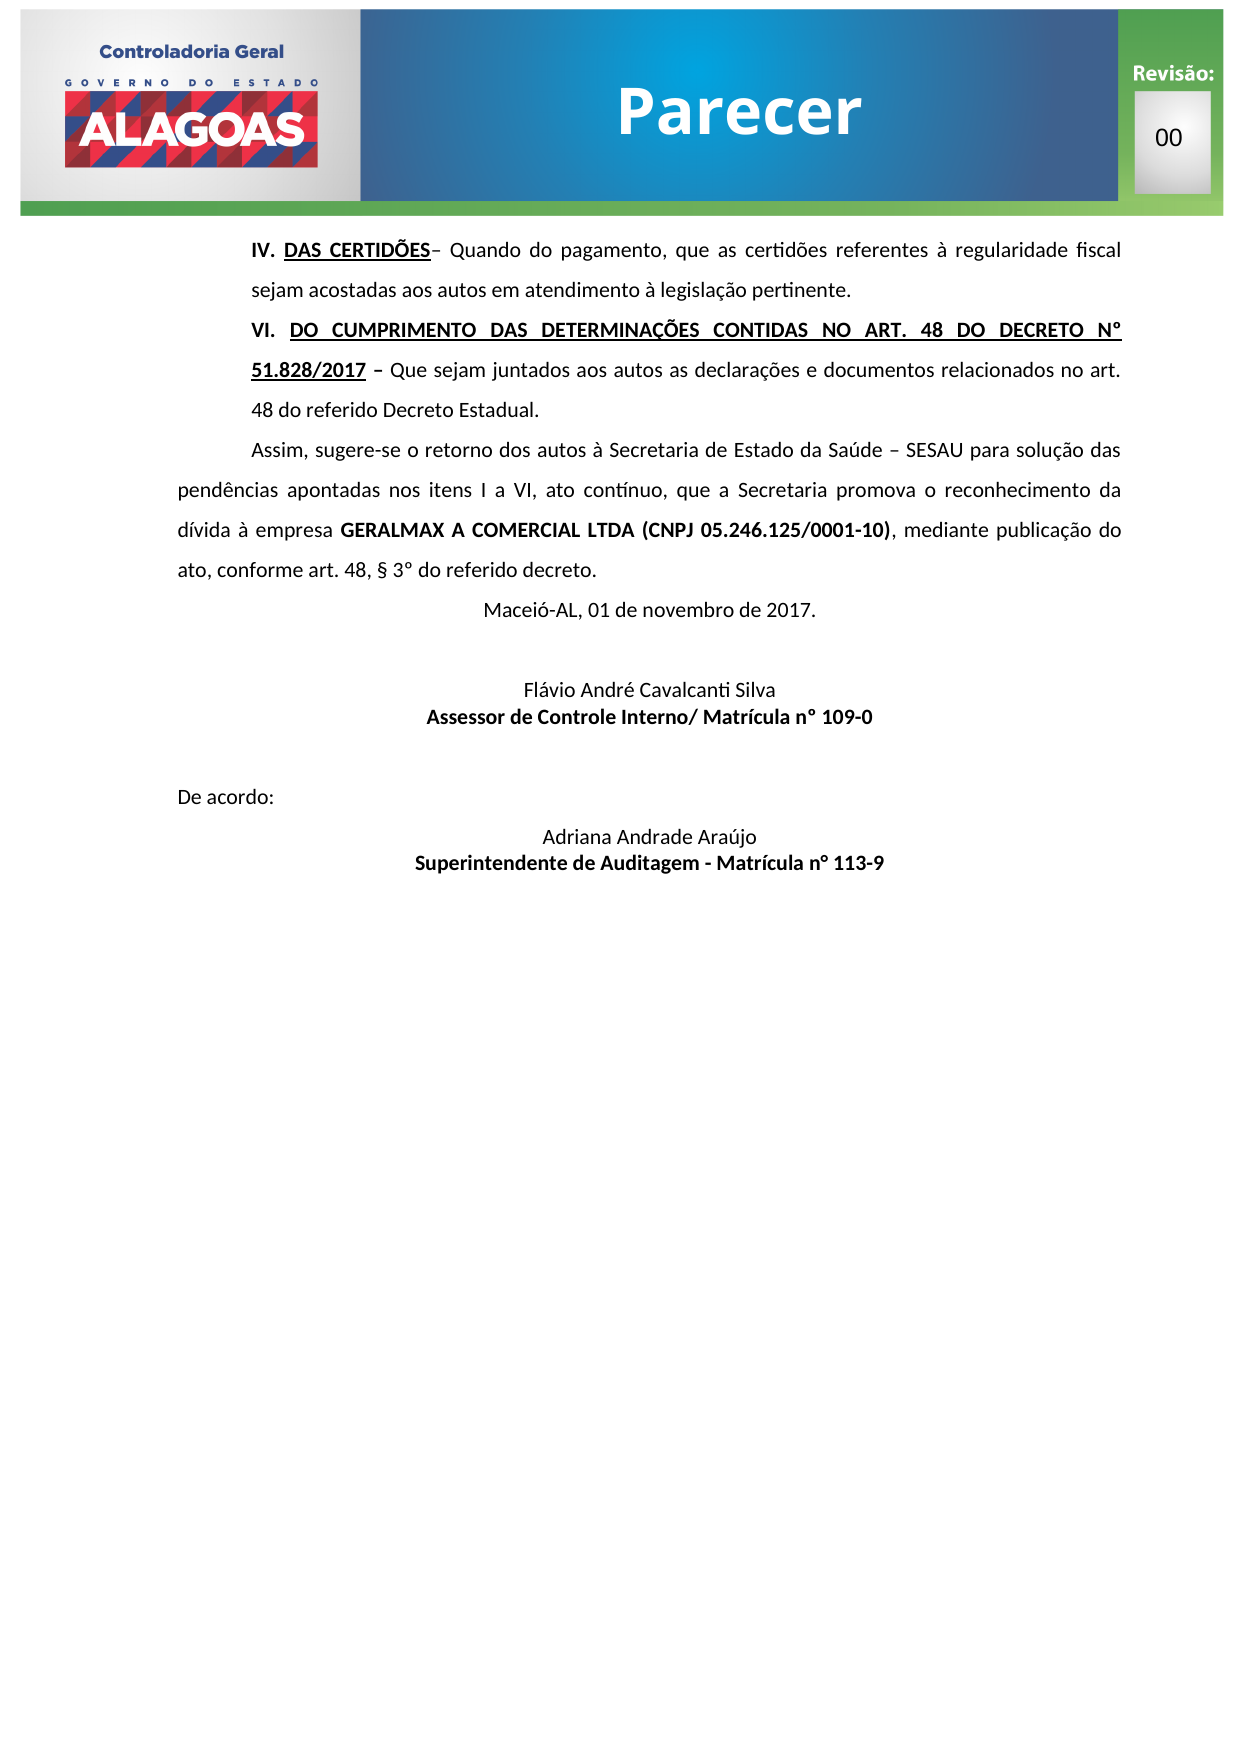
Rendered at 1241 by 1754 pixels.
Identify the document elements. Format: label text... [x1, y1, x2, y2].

text Adriana Andrade Araújo [177, 823, 1122, 849]
picture [20, 9, 1224, 216]
text Flávio André Cavalcanti Silva [177, 676, 1122, 703]
text De acordo: [177, 783, 1122, 809]
text Assessor de Controle Interno/ Matrícula nº 109-0 [177, 703, 1122, 729]
text Superintendente de Auditagem - Matrícula n° 113-9 [177, 849, 1122, 876]
text IV. DAS CERTIDÕES– Quando do pagamento, que as certidões referentes à regularidade fiscal sejam acostadas aos autos em atendimento à legislação pertinente. [251, 236, 1122, 303]
text Assim, sugere-se o retorno dos autos à Secretaria de Estado da Saúde – SESAU para solução das pendências apontadas nos itens I a VI, ato contínuo, que a Secretaria promova o reconhecimento da dívida à empresa GERALMAX A COMERCIAL LTDA (CNPJ 05.246.125/0001-10), mediante publicação do ato, conforme art. 48, § 3º do referido decreto. [177, 436, 1122, 583]
text VI. DO CUMPRIMENTO DAS DETERMINAÇÕES CONTIDAS NO ART. 48 DO DECRETO Nº 51.828/2017 – Que sejam juntados aos autos as declarações e documentos relacionados no art. 48 do referido Decreto Estadual. [251, 316, 1122, 423]
text Maceió-AL, 01 de novembro de 2017. [177, 596, 1122, 623]
